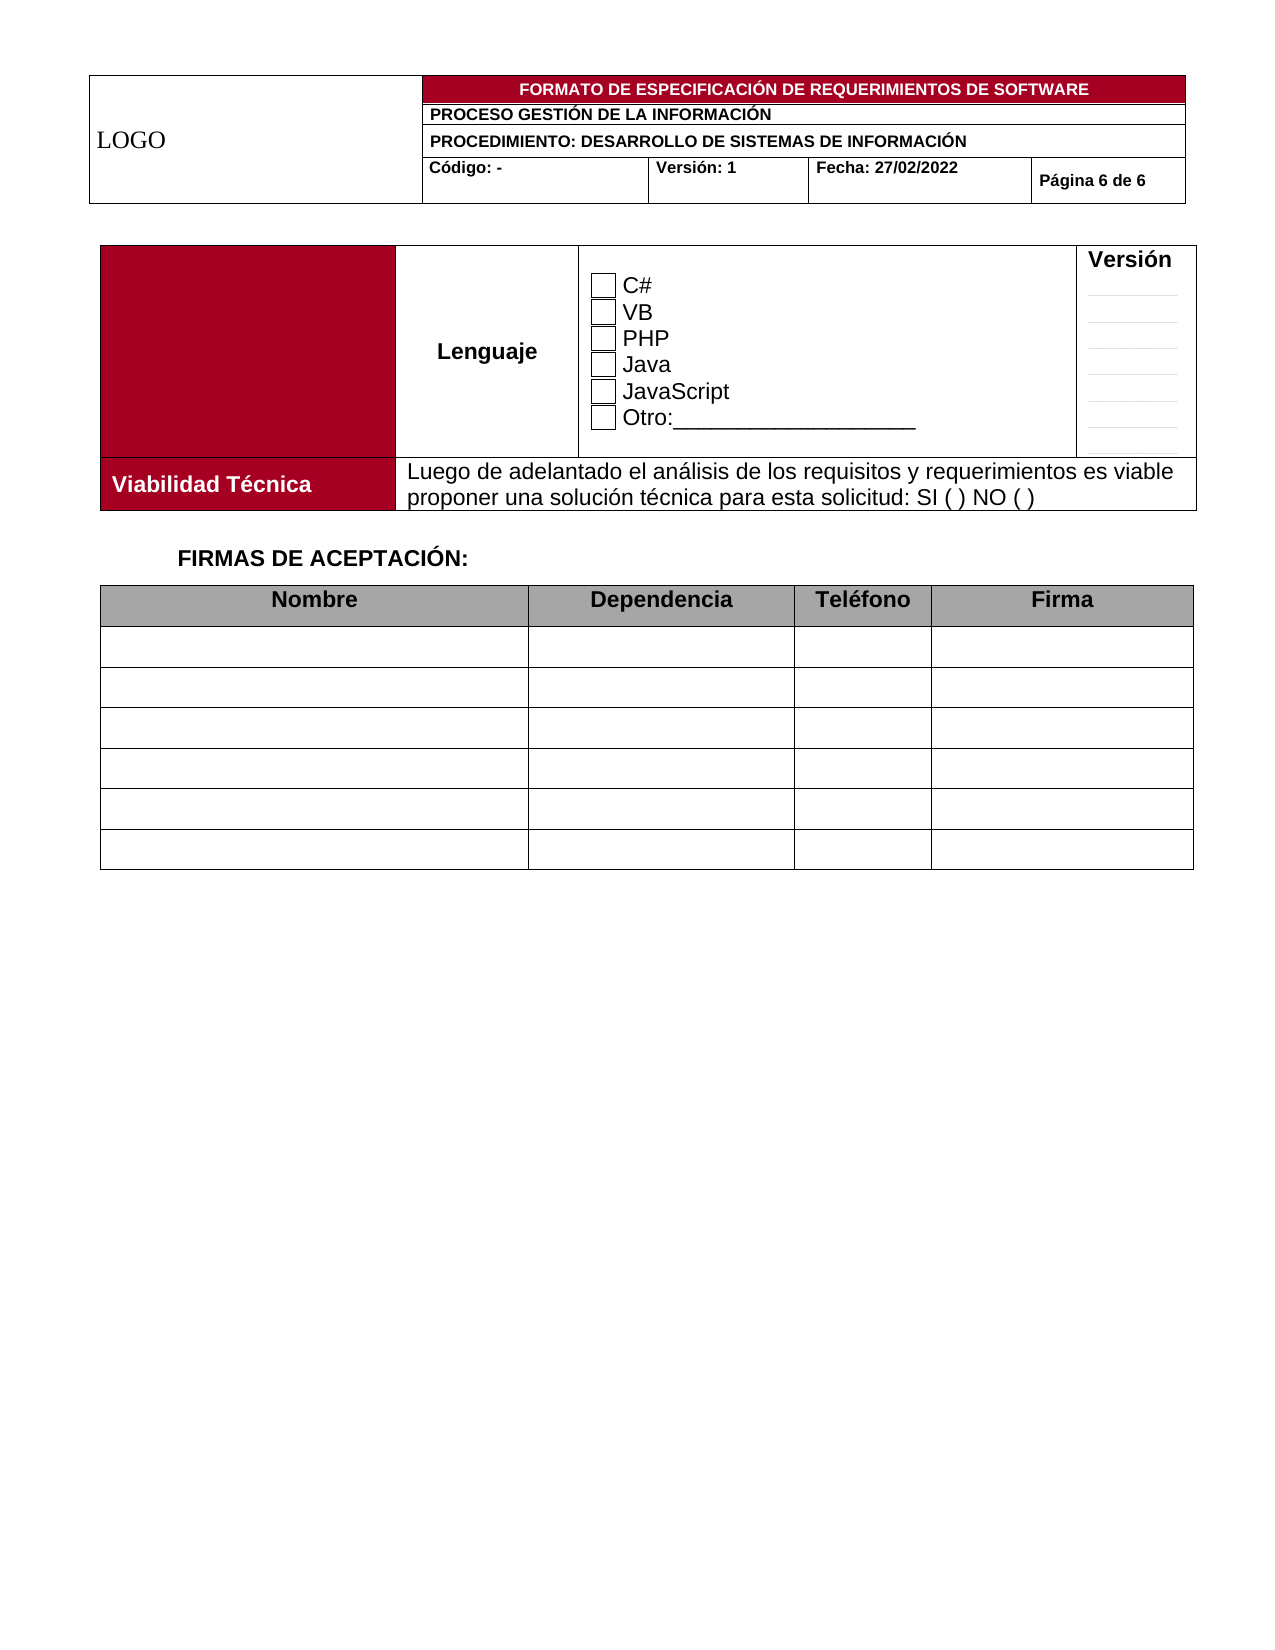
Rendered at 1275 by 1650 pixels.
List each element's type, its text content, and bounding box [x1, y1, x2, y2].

table_cell Viabilidad Técnica [101, 458, 395, 510]
table_header Dependencia [529, 586, 794, 626]
table_cell [795, 627, 931, 667]
table_cell [101, 668, 528, 707]
table_cell [101, 789, 528, 829]
table_cell Versión _______ _______ _______ _______ _______ _______ _______ [1077, 246, 1196, 457]
table_cell Lenguaje [396, 246, 578, 457]
table_cell Luego de adelantado el análisis de los requisitos y requerimientos es viable proponer una solución técnica para esta solicitud: SI ( ) NO ( ) [396, 458, 1196, 510]
table_cell [932, 627, 1193, 667]
table_cell [101, 708, 528, 748]
text FIRMAS DE ACEPTACIÓN: [177, 545, 1098, 571]
table_cell [795, 708, 931, 748]
table_cell [529, 830, 794, 869]
table_cell [101, 627, 528, 667]
table_cell [932, 749, 1193, 788]
table_cell [529, 668, 794, 707]
table_cell [529, 708, 794, 748]
table_cell [795, 830, 931, 869]
table_cell [101, 830, 528, 869]
table_cell [932, 708, 1193, 748]
table_header Nombre [101, 586, 528, 626]
table_header Firma [932, 586, 1193, 626]
table_cell [932, 668, 1193, 707]
table_cell [795, 789, 931, 829]
table_header Teléfono [795, 586, 931, 626]
table_cell [795, 668, 931, 707]
table_cell [795, 749, 931, 788]
table_cell [932, 789, 1193, 829]
table_cell [529, 789, 794, 829]
table_cell [101, 749, 528, 788]
table_cell [529, 627, 794, 667]
table_cell C# VB PHP Java JavaScript Otro:___________________ [579, 246, 1076, 457]
table_cell [529, 749, 794, 788]
table_cell [932, 830, 1193, 869]
